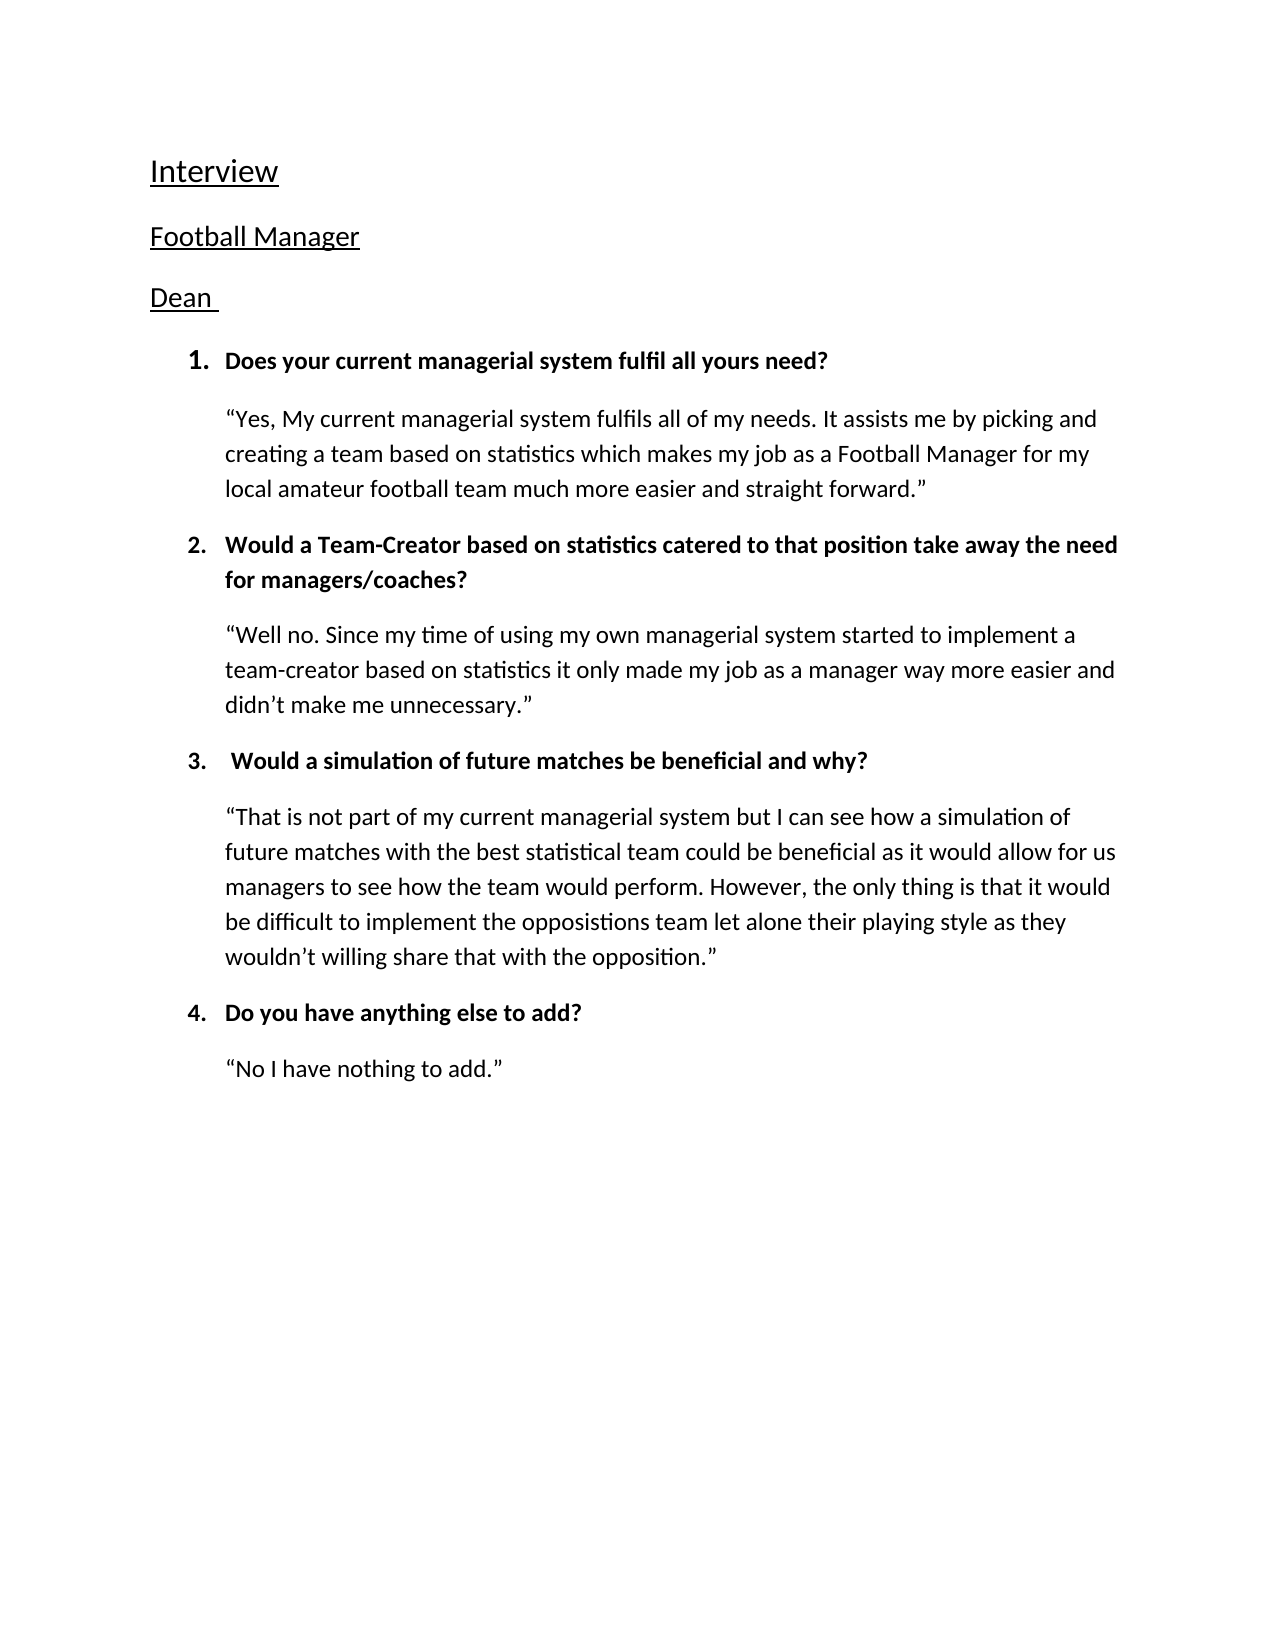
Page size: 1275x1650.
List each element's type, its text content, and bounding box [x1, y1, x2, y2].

list Would a simulation of future matches be beneficial and why? [187, 745, 1125, 776]
text “Well no. Since my time of using my own managerial system started to implement a team-creator based on statistics it only made my job as a manager way more easier and didn’t make me unnecessary.” [225, 619, 1125, 720]
list Would a Team-Creator based on statistics catered to that position take away the need for managers/coaches? [187, 529, 1125, 594]
text Football Manager [150, 218, 1125, 253]
list Do you have anything else to add? [187, 997, 1125, 1028]
list Does your current managerial system fulfil all yours need? [187, 341, 1125, 377]
text “That is not part of my current managerial system but I can see how a simulation of future matches with the best statistical team could be beneficial as it would allow for us managers to see how the team would perform. However, the only thing is that it would be difficult to implement the opposistions team let alone their playing style as they wouldn’t willing share that with the opposition.” [225, 801, 1125, 972]
text Interview [150, 150, 1125, 191]
text Dean [150, 279, 1125, 315]
text “No I have nothing to add.” [225, 1053, 1125, 1083]
text “Yes, My current managerial system fulfils all of my needs. It assists me by picking and creating a team based on statistics which makes my job as a Football Manager for my local amateur football team much more easier and straight forward.” [225, 403, 1125, 503]
